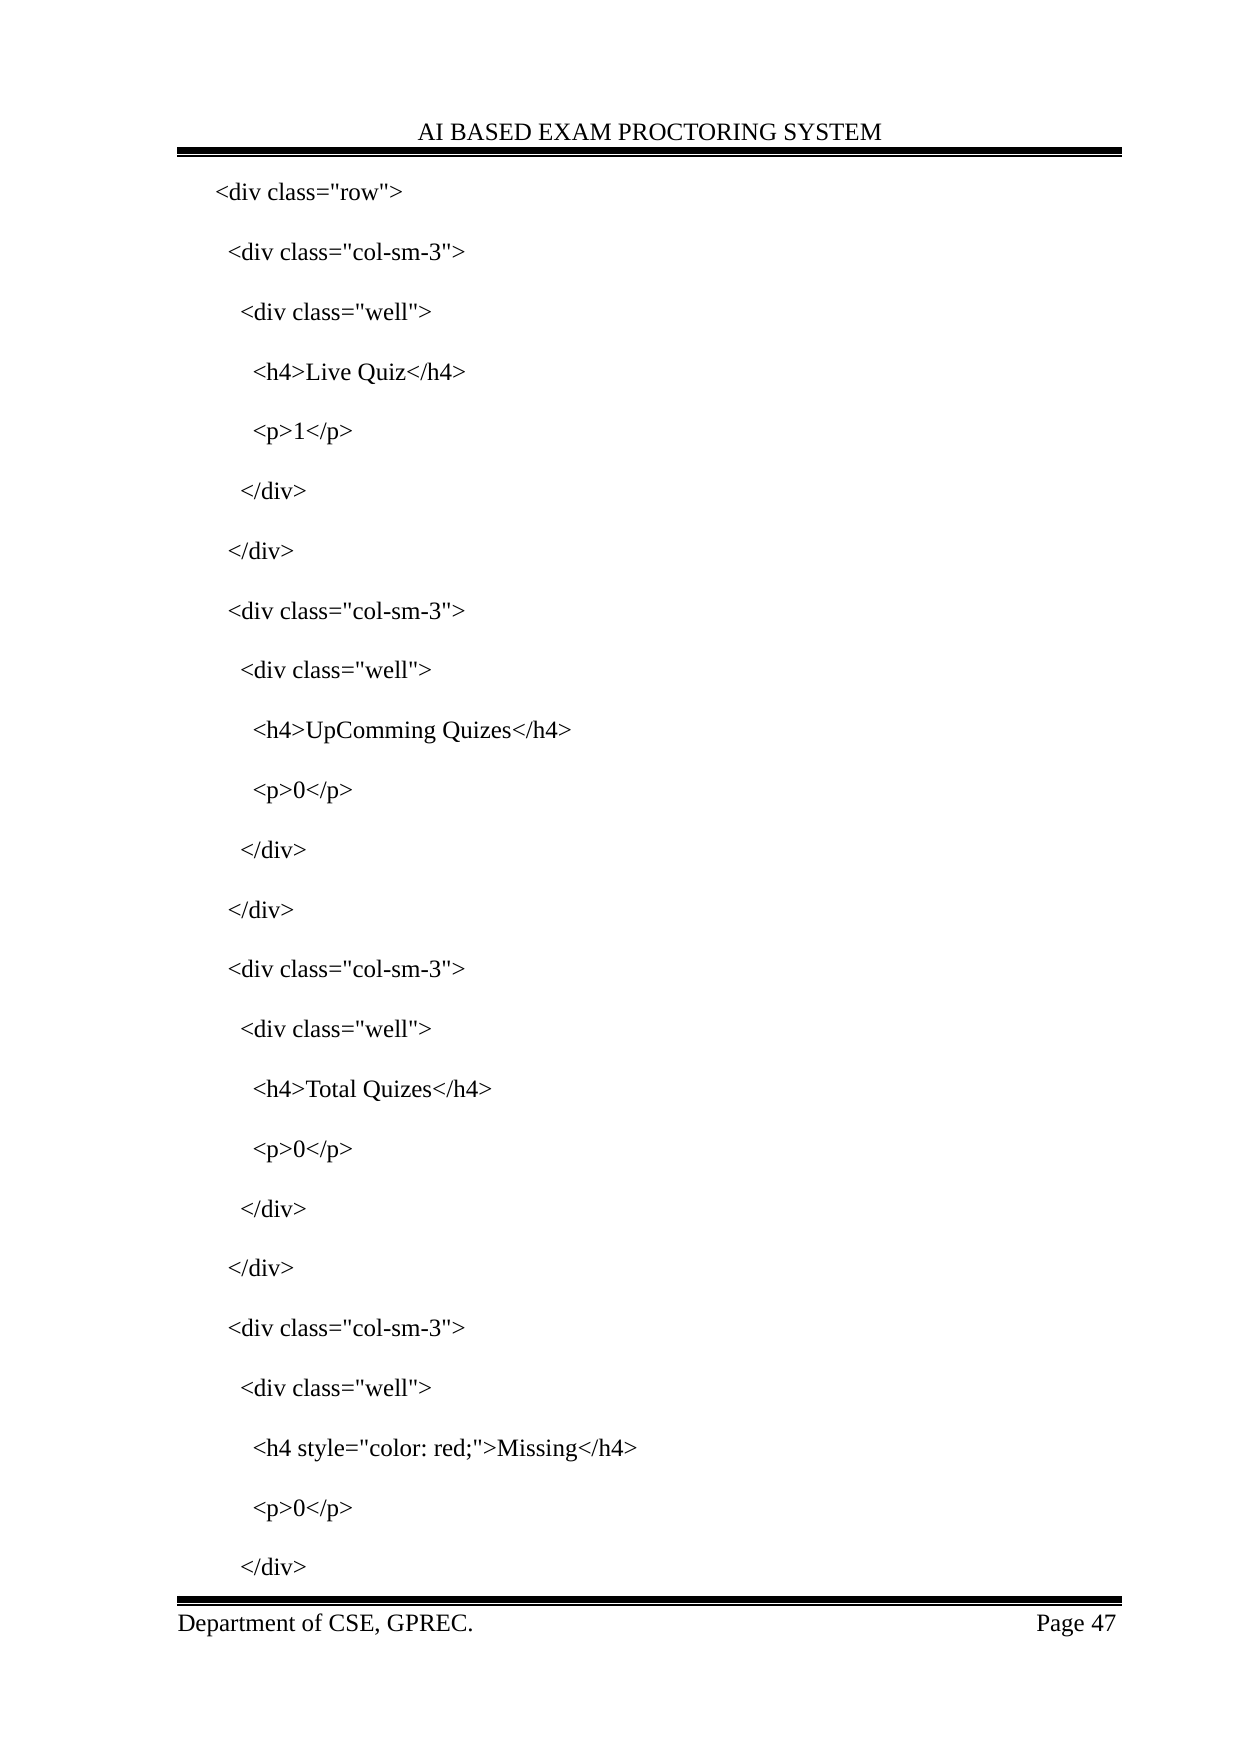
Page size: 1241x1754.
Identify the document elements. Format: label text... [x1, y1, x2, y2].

text <p>0</p> [177, 775, 1122, 804]
text </div> [177, 835, 1122, 864]
text <p>1</p> [177, 416, 1122, 445]
text <div class="well"> [177, 656, 1122, 684]
text <h4 style="color: red;">Missing</h4> [177, 1433, 1122, 1462]
text <div class="row"> [177, 177, 1122, 206]
text <div class="col-sm-3"> [177, 237, 1122, 266]
text <h4>Live Quiz</h4> [177, 357, 1122, 385]
text <div class="well"> [177, 1373, 1122, 1402]
text </div> [177, 476, 1122, 505]
text <div class="well"> [177, 1014, 1122, 1043]
text <p>0</p> [177, 1134, 1122, 1163]
text </div> [177, 536, 1122, 565]
text <div class="col-sm-3"> [177, 596, 1122, 624]
text <p>0</p> [177, 1493, 1122, 1521]
text </div> [177, 1552, 1122, 1581]
text <h4>Total Quizes</h4> [177, 1074, 1122, 1103]
text <h4>UpComming Quizes</h4> [177, 715, 1122, 744]
text <div class="col-sm-3"> [177, 954, 1122, 983]
text <div class="col-sm-3"> [177, 1313, 1122, 1342]
text </div> [177, 1253, 1122, 1282]
text </div> [177, 1194, 1122, 1222]
text </div> [177, 895, 1122, 923]
text <div class="well"> [177, 297, 1122, 326]
